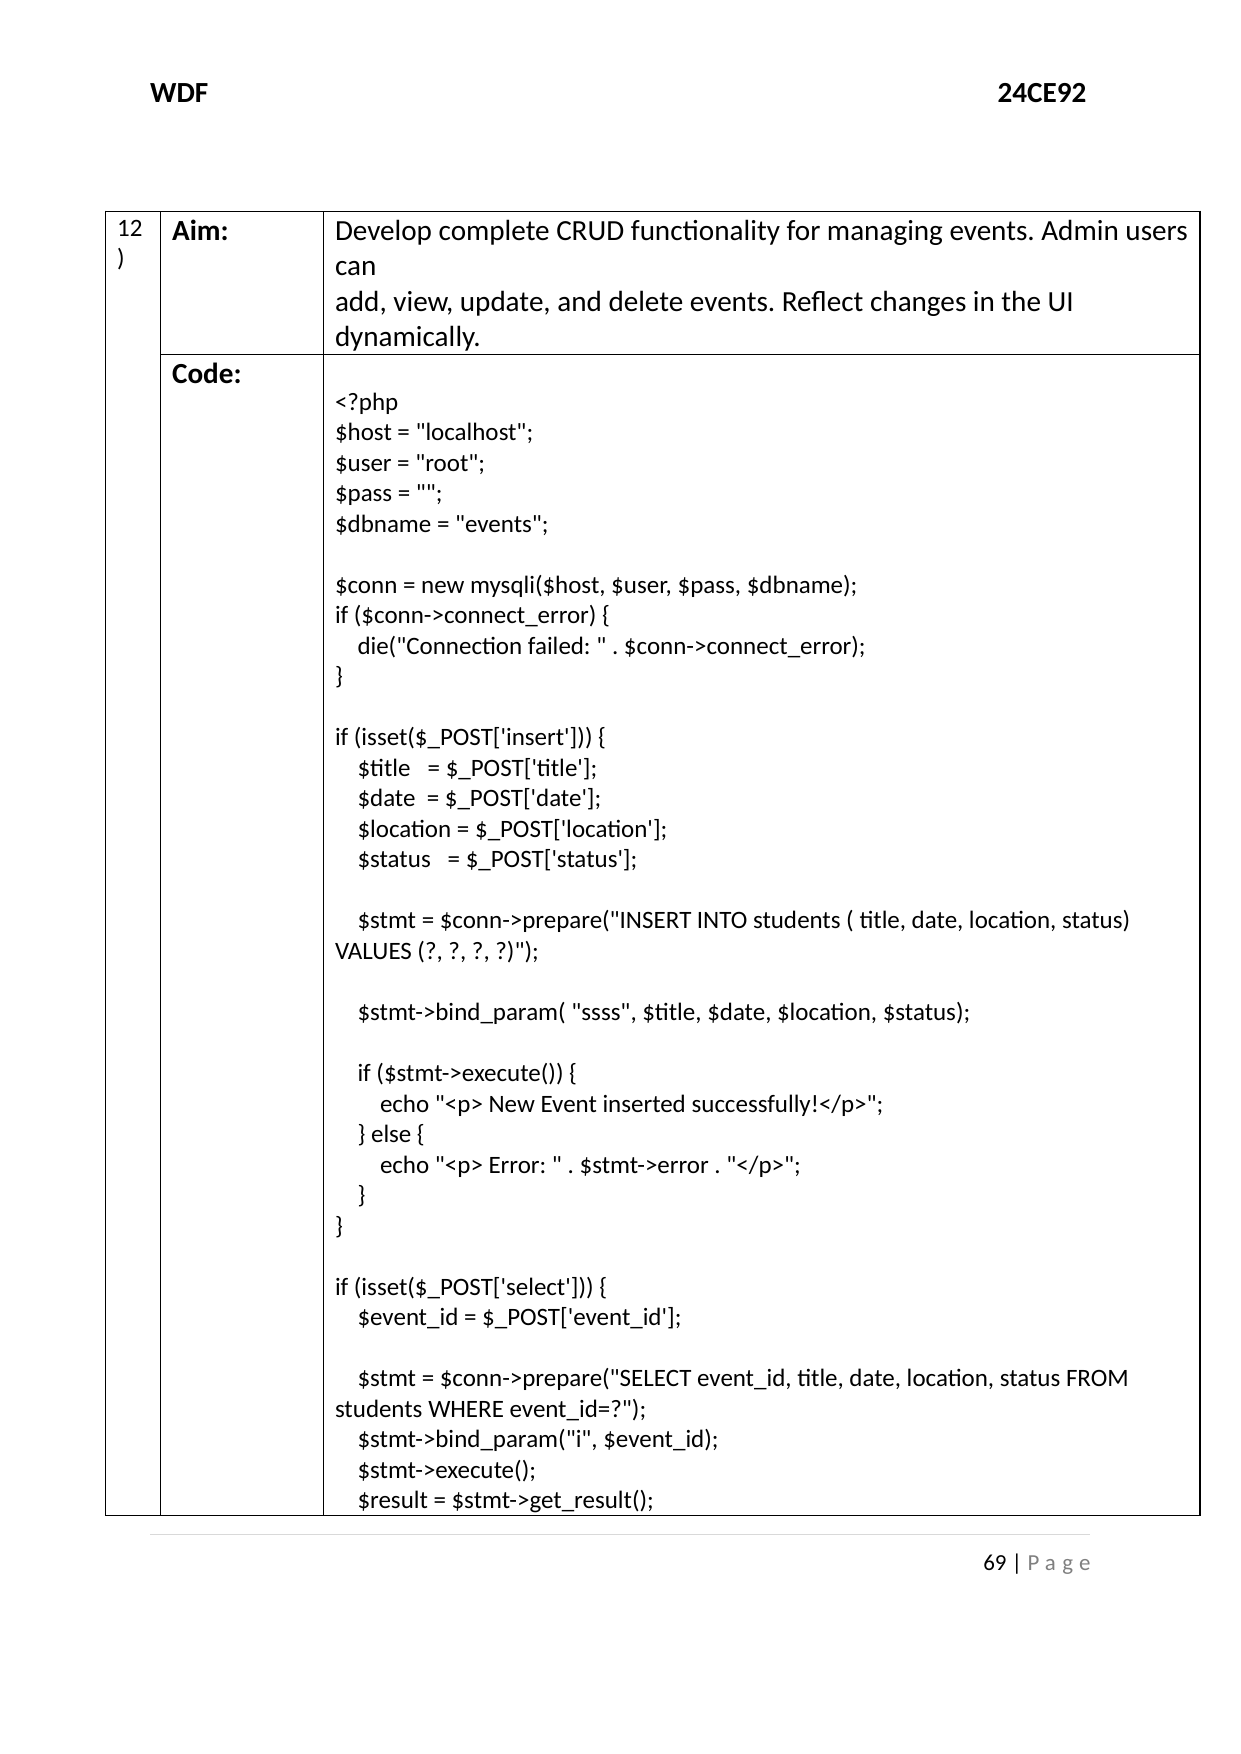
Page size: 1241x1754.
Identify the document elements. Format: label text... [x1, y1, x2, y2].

table_cell Code: [161, 355, 323, 1515]
table_header Develop complete CRUD functionality for managing events. Admin users can add, view, update, and delete events. Reflect changes in the UI dynamically. [324, 212, 1199, 354]
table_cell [324, 355, 1199, 1515]
table_header Aim: [161, 212, 323, 354]
table_header 12) [106, 212, 160, 1515]
